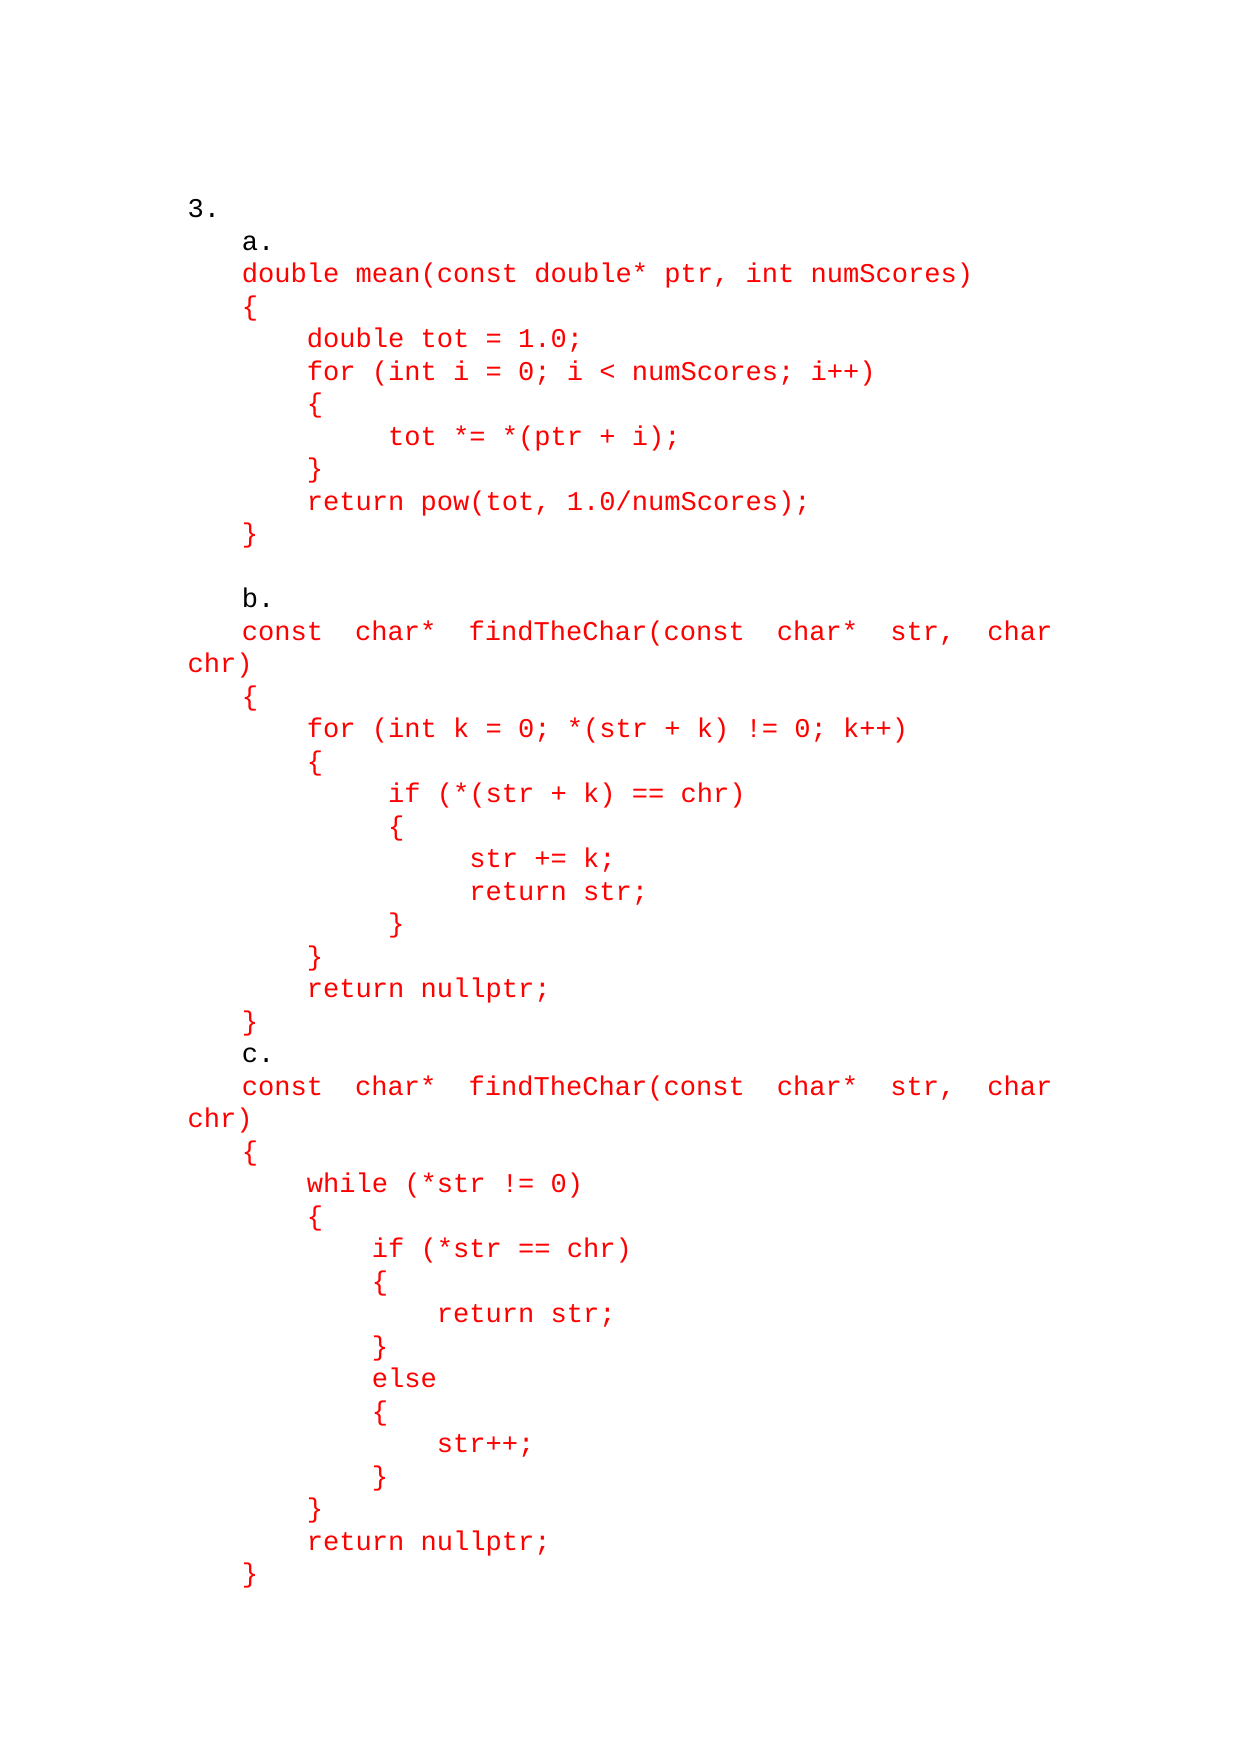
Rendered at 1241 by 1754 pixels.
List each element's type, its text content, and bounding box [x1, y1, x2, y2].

text const char* findTheChar(const char* str, char chr) [187, 1072, 1053, 1137]
text a. [187, 227, 1053, 259]
text const char* findTheChar(const char* str, char chr) [187, 617, 1053, 682]
text double mean(const double* ptr, int numScores) [187, 259, 1053, 292]
text } [187, 1494, 1053, 1527]
text { [187, 1202, 1053, 1234]
text } [187, 1007, 1053, 1039]
text double tot = 1.0; [187, 324, 1053, 357]
text b. [187, 584, 1053, 617]
text c. [187, 1039, 1053, 1072]
text { [187, 292, 1053, 324]
text return str; [187, 877, 1053, 909]
text { [187, 682, 1053, 714]
text str++; [187, 1429, 1053, 1462]
text if (*(str + k) == chr) [187, 779, 1053, 812]
text { [187, 1137, 1053, 1169]
text } [187, 909, 1053, 942]
text } [187, 942, 1053, 974]
text return nullptr; [187, 974, 1053, 1007]
text } [187, 454, 1053, 487]
text str += k; [187, 844, 1053, 877]
text 3. [187, 194, 1053, 227]
text while (*str != 0) [187, 1169, 1053, 1202]
text { [187, 1397, 1053, 1429]
text { [187, 1267, 1053, 1299]
text { [187, 812, 1053, 844]
text if (*str == chr) [187, 1234, 1053, 1267]
text tot *= *(ptr + i); [187, 422, 1053, 454]
text { [187, 747, 1053, 779]
text else [187, 1364, 1053, 1397]
text return nullptr; [187, 1527, 1053, 1559]
text } [187, 1332, 1053, 1364]
text { [187, 389, 1053, 422]
text return pow(tot, 1.0/numScores); [187, 487, 1053, 519]
text } [187, 519, 1053, 552]
text for (int k = 0; *(str + k) != 0; k++) [187, 714, 1053, 747]
text } [187, 1559, 1053, 1592]
text return str; [187, 1299, 1053, 1332]
text for (int i = 0; i < numScores; i++) [187, 357, 1053, 389]
text } [187, 1462, 1053, 1494]
